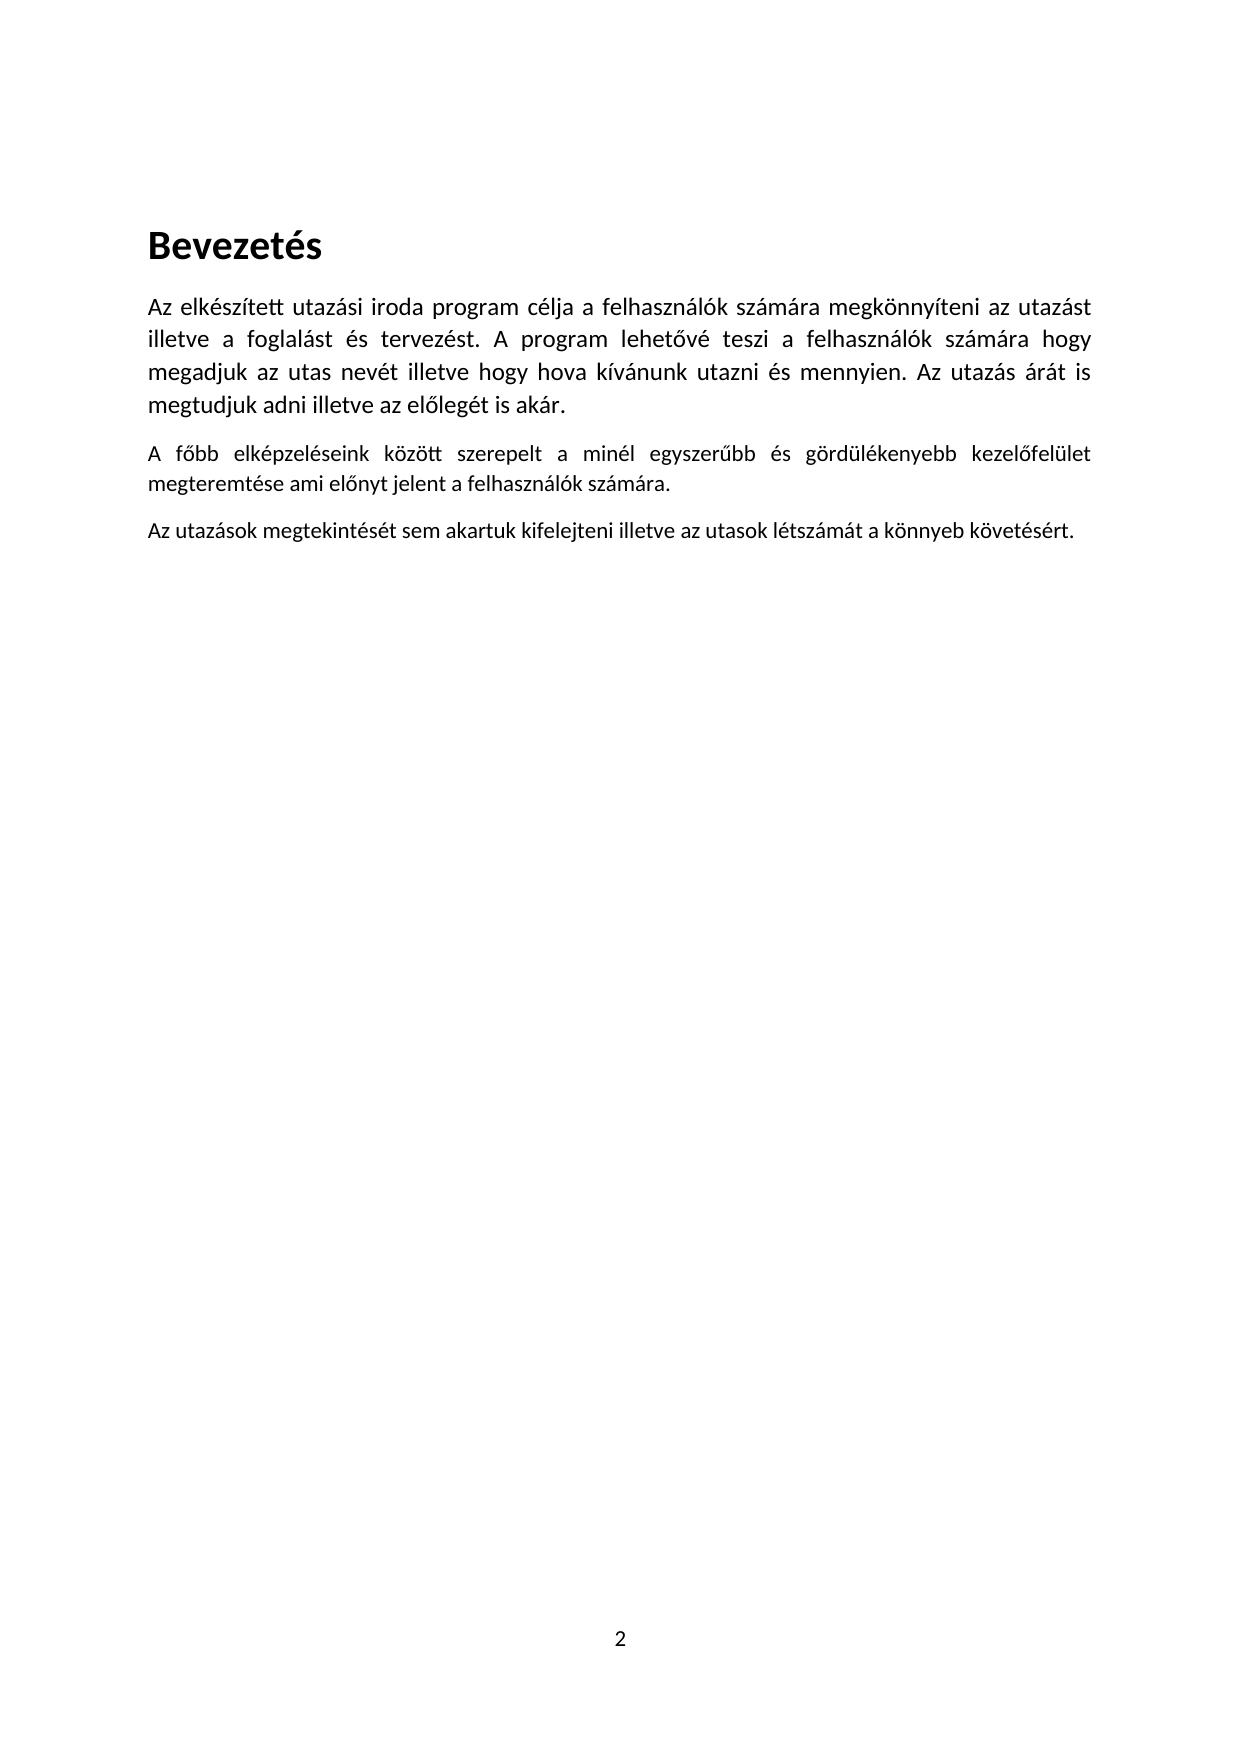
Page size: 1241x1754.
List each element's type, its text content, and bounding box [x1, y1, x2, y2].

text A főbb elképzeléseink között szerepelt a minél egyszerűbb és gördülékenyebb kezelőfelület megteremtése ami előnyt jelent a felhasználók számára. [148, 439, 1093, 497]
subtitle Bevezetés [148, 219, 1093, 270]
text Az elkészített utazási iroda program célja a felhasználók számára megkönnyíteni az utazást illetve a foglalást és tervezést. A program lehetővé teszi a felhasználók számára hogy megadjuk az utas nevét illetve hogy hova kívánunk utazni és mennyien. Az utazás árát is megtudjuk adni illetve az előlegét is akár. [148, 291, 1093, 420]
text Az utazások megtekintését sem akartuk kifelejteni illetve az utasok létszámát a könnyeb követésért. [148, 516, 1093, 544]
